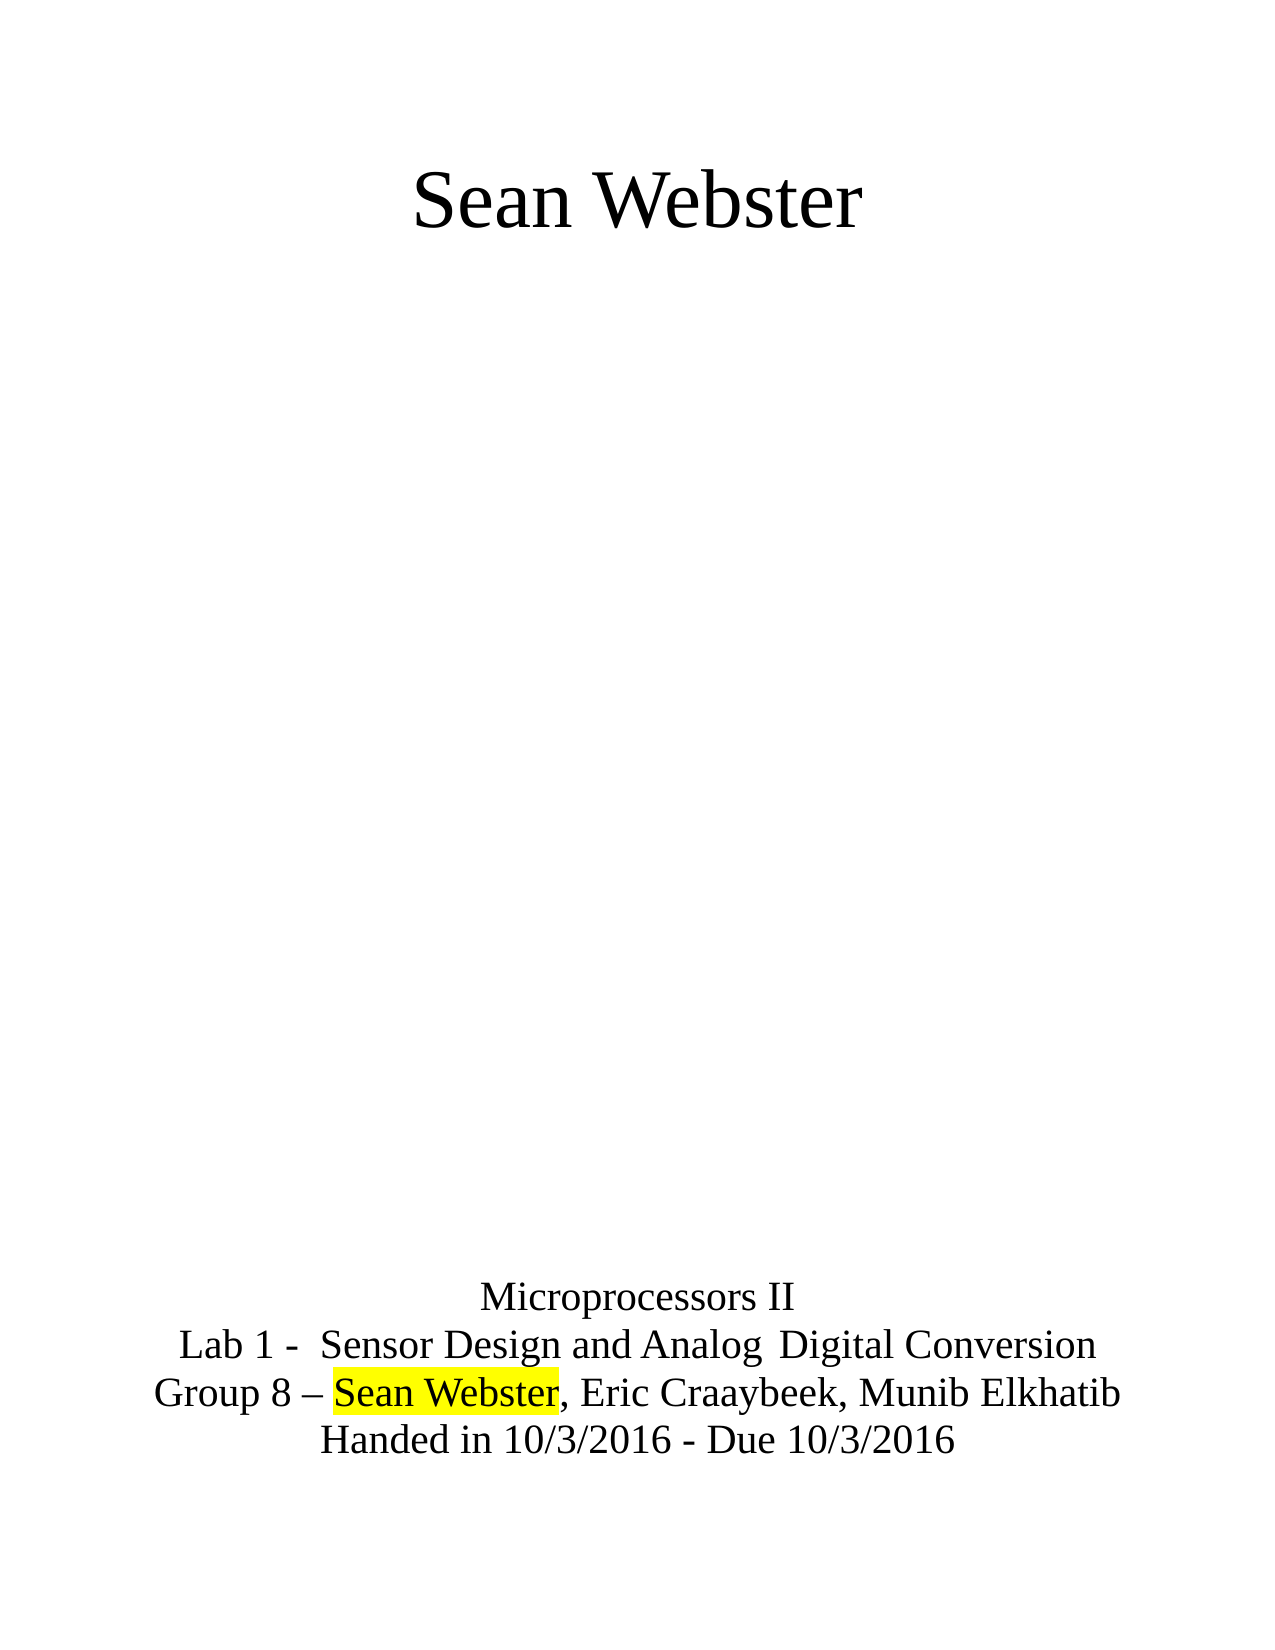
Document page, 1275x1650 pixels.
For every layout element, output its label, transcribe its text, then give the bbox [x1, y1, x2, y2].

text Handed in 10/3/2016 - Due 10/3/2016 [150, 1415, 1125, 1463]
text Group 8 – Sean Webster, Eric Craaybeek, Munib Elkhatib [150, 1367, 333, 1415]
text Group 8 – Sean Webster, Eric Craaybeek, Munib Elkhatib [559, 1367, 1125, 1415]
text Microprocessors II [150, 1271, 1125, 1319]
text Lab 1 - Sensor Design and Analog Digital Conversion [150, 1319, 1125, 1367]
text Sean Webster [150, 150, 1125, 246]
